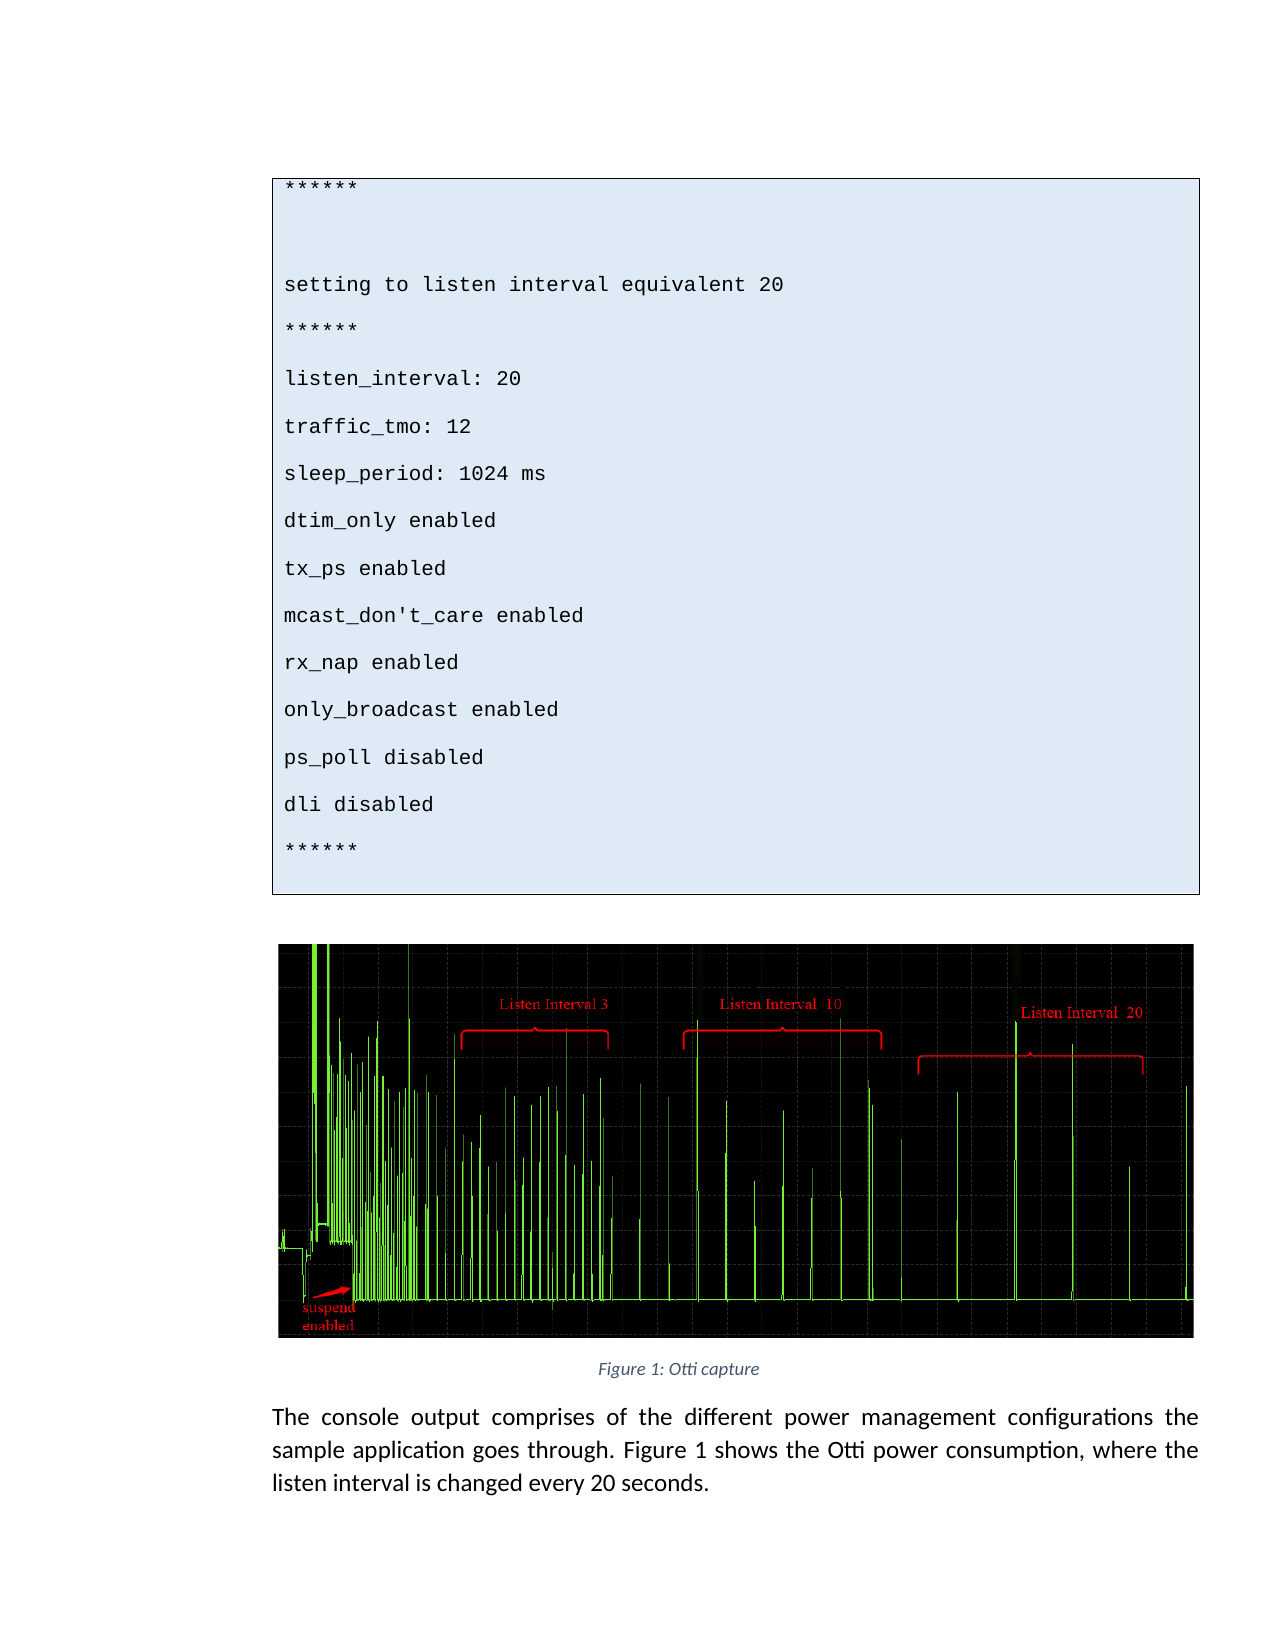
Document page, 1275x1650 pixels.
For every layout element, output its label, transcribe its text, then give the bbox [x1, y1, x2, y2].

picture [278, 944, 1194, 1338]
text The console output comprises of the different power management configurations the sample application goes through. Figure 1 shows the Otti power consumption, where the listen interval is changed every 20 seconds. [272, 1401, 1200, 1497]
text Figure 1: Otti capture [159, 1357, 1200, 1380]
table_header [273, 179, 1199, 893]
